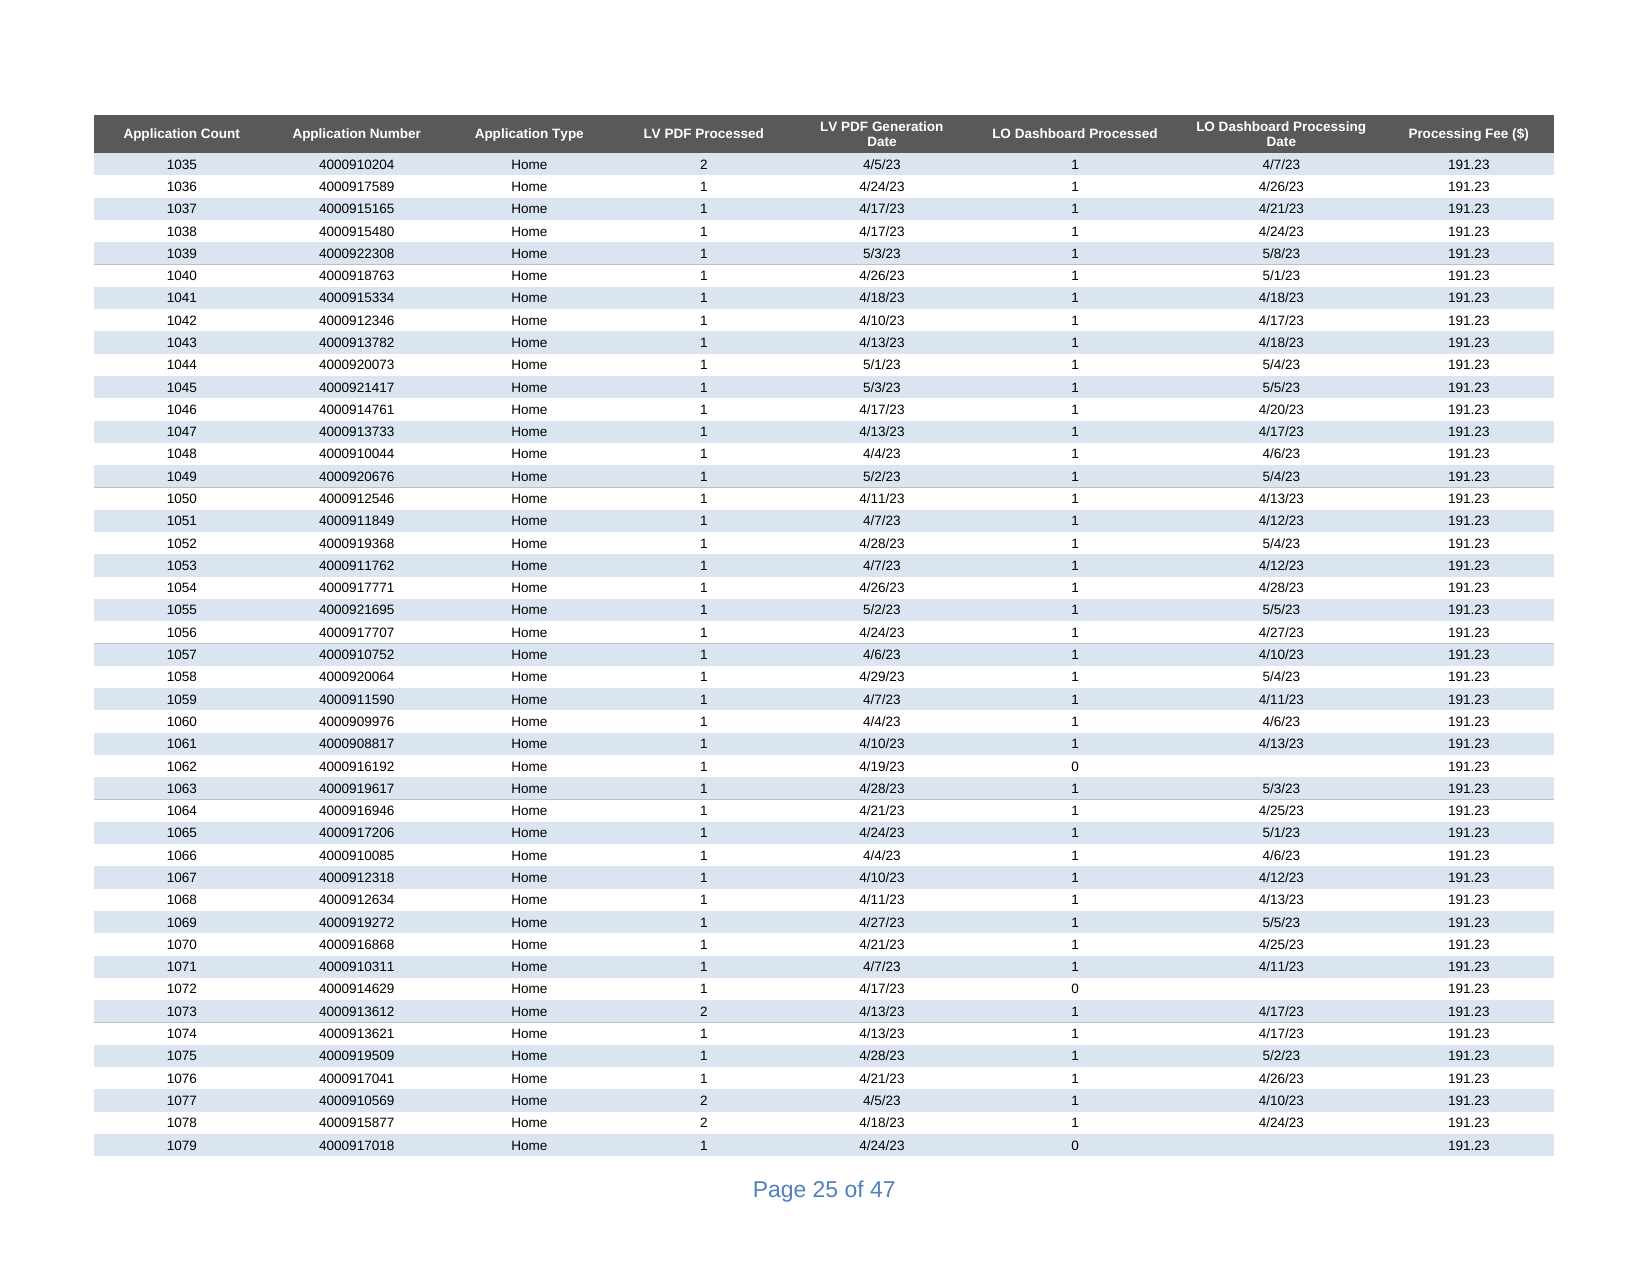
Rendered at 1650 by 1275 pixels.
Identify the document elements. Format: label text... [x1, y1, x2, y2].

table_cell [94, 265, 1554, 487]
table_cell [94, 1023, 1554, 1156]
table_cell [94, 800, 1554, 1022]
table_header LV PDF Processed [614, 115, 793, 153]
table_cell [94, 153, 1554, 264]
table_header Application Count [94, 115, 269, 153]
table_header LO Dashboard Processed [971, 115, 1179, 153]
table_header Application Number [269, 115, 444, 153]
table_header LO Dashboard Processing Date [1179, 115, 1383, 153]
table_header Processing Fee ($) [1383, 115, 1554, 153]
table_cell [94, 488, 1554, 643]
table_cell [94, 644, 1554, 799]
table_header LV PDF Generation Date [793, 115, 971, 153]
table_header Application Type [444, 115, 614, 153]
